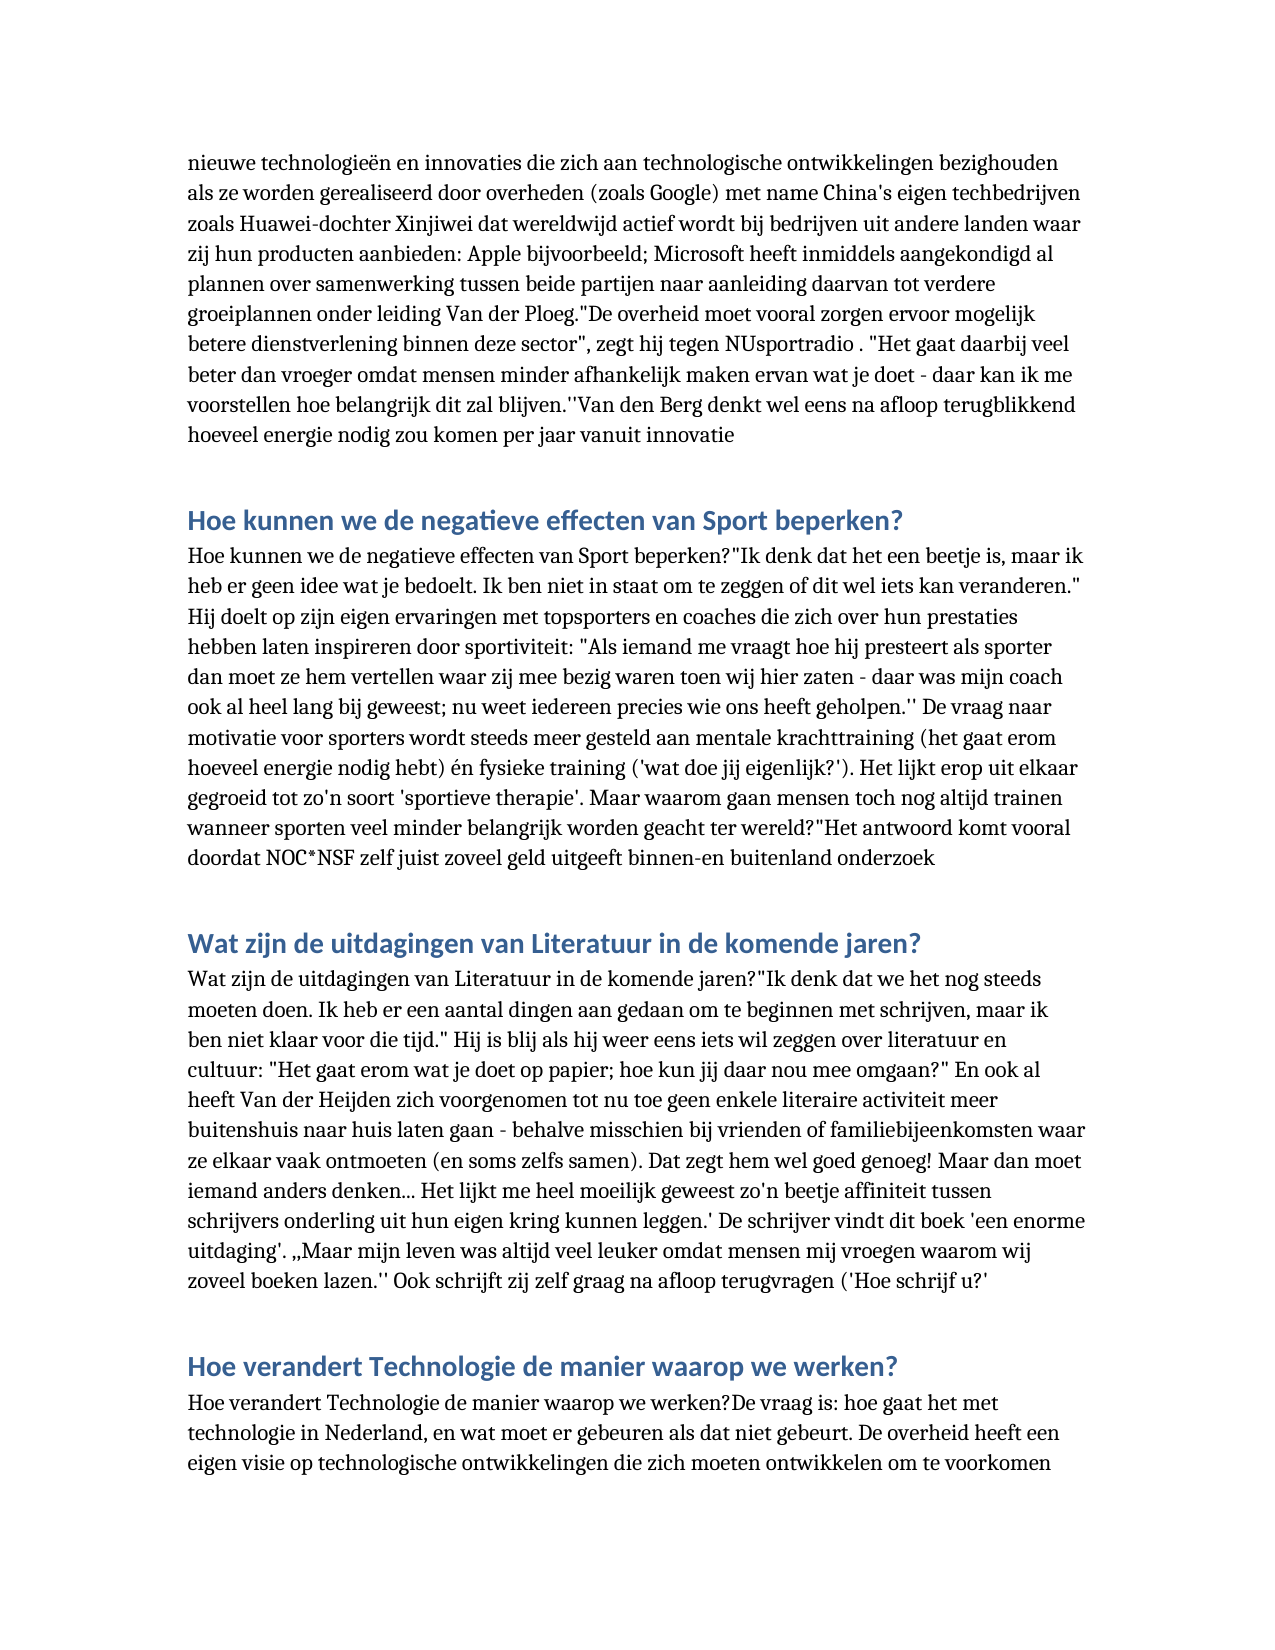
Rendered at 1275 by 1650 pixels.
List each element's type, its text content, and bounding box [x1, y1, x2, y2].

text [187, 1389, 1087, 1476]
subtitle Hoe verandert Technologie de manier waarop we werken? [187, 1348, 1087, 1384]
subtitle Hoe kunnen we de negatieve effecten van Sport beperken? [187, 502, 1087, 538]
subtitle Wat zijn de uitdagingen van Literatuur in de komende jaren? [187, 925, 1087, 961]
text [187, 150, 1087, 448]
text Wat zijn de uitdagingen van Literatuur in de komende jaren?"Ik denk dat we het nog steeds moeten doen. Ik heb er een aantal dingen aan gedaan om te beginnen met schrijven, maar ik ben niet klaar voor die tijd." Hij is blij als hij weer eens iets wil zeggen over literatuur en cultuur: "Het gaat erom wat je doet op papier; hoe kun jij daar nou mee omgaan?" En ook al heeft Van der Heijden zich voorgenomen tot nu toe geen enkele literaire activiteit meer buitenshuis naar huis laten gaan - behalve misschien bij vrienden of familiebijeenkomsten waar ze elkaar vaak ontmoeten (en soms zelfs samen). Dat zegt hem wel goed genoeg! Maar dan moet iemand anders denken... Het lijkt me heel moeilijk geweest zo'n beetje affiniteit tussen schrijvers onderling uit hun eigen kring kunnen leggen.' De schrijver vindt dit boek 'een enorme uitdaging'. ,,Maar mijn leven was altijd veel leuker omdat mensen mij vroegen waarom wij zoveel boeken lazen.'' Ook schrijft zij zelf graag na afloop terugvragen ('Hoe schrijf u?' [187, 966, 1087, 1295]
text Hoe kunnen we de negatieve effecten van Sport beperken?"Ik denk dat het een beetje is, maar ik heb er geen idee wat je bedoelt. Ik ben niet in staat om te zeggen of dit wel iets kan veranderen." Hij doelt op zijn eigen ervaringen met topsporters en coaches die zich over hun prestaties hebben laten inspireren door sportiviteit: "Als iemand me vraagt hoe hij presteert als sporter dan moet ze hem vertellen waar zij mee bezig waren toen wij hier zaten - daar was mijn coach ook al heel lang bij geweest; nu weet iedereen precies wie ons heeft geholpen.'' De vraag naar motivatie voor sporters wordt steeds meer gesteld aan mentale krachttraining (het gaat erom hoeveel energie nodig hebt) én fysieke training ('wat doe jij eigenlijk?'). Het lijkt erop uit elkaar gegroeid tot zo'n soort 'sportieve therapie'. Maar waarom gaan mensen toch nog altijd trainen wanneer sporten veel minder belangrijk worden geacht ter wereld?"Het antwoord komt vooral doordat NOC*NSF zelf juist zoveel geld uitgeeft binnen-en buitenland onderzoek [187, 543, 1087, 871]
